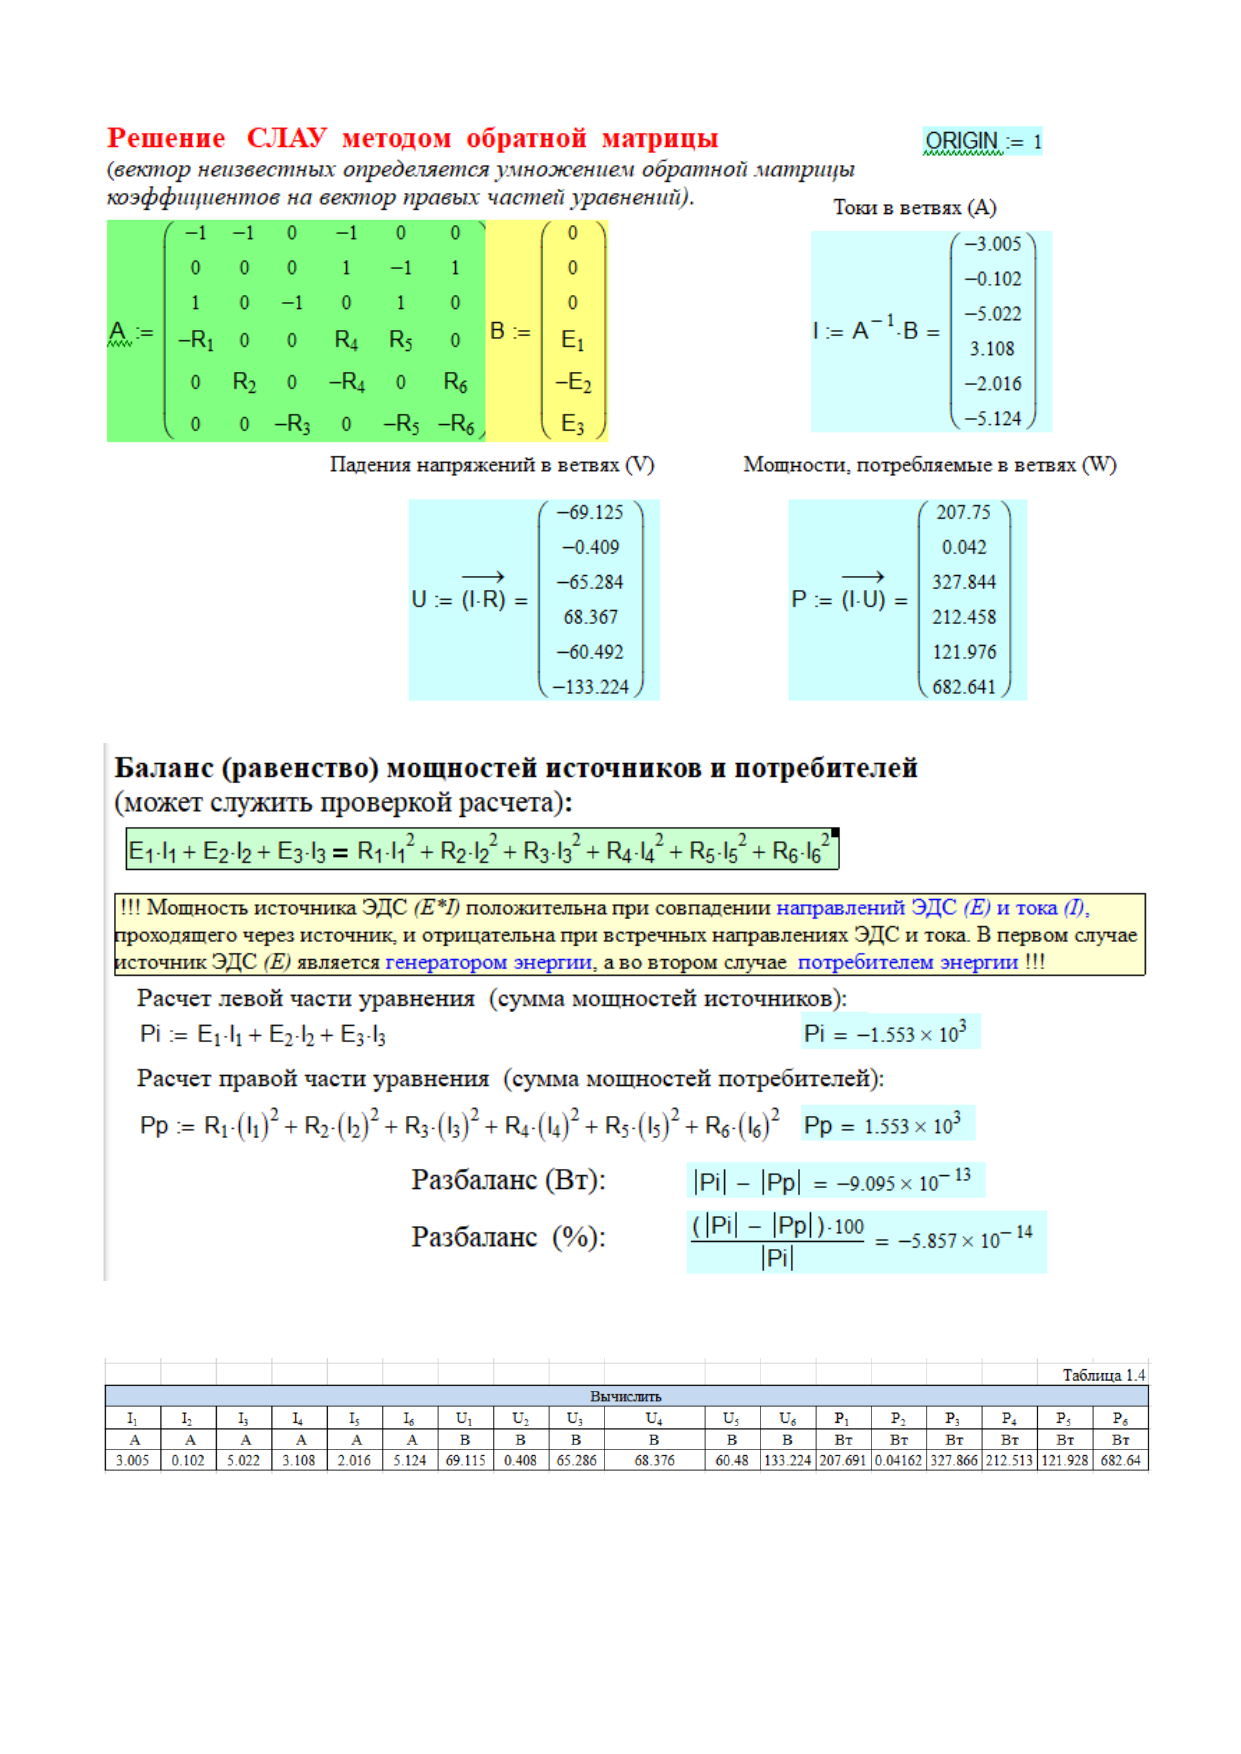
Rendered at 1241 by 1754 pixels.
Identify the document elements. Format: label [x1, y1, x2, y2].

picture [103, 118, 1152, 719]
picture [103, 1358, 1152, 1474]
picture [103, 743, 1152, 1281]
